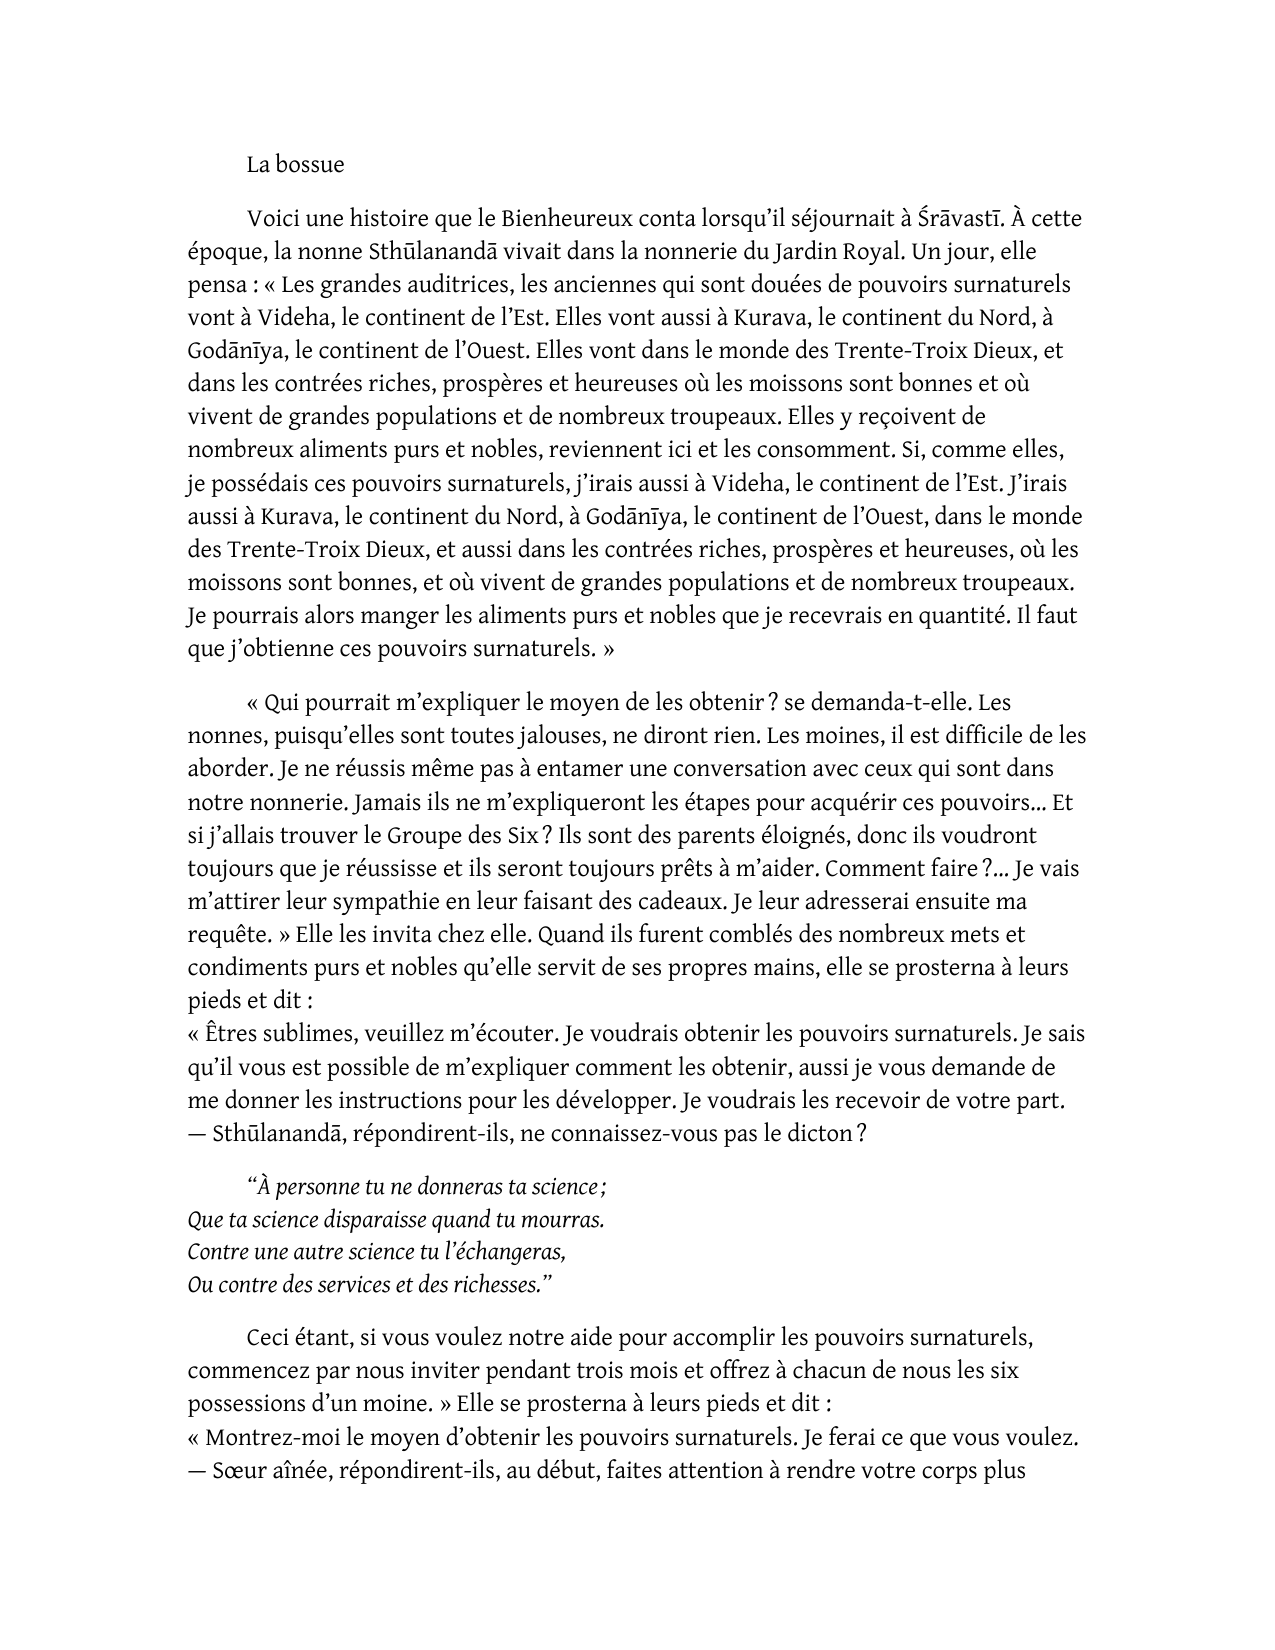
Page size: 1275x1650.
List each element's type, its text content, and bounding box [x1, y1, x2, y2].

text « Qui pourrait m’expliquer le moyen de les obtenir ? se demanda-t-elle. Les nonnes, puisqu’elles sont toutes jalouses, ne diront rien. Les moines, il est difficile de les aborder. Je ne réussis même pas à entamer une conversation avec ceux qui sont dans notre nonnerie. Jamais ils ne m’expliqueront les étapes pour acquérir ces pouvoirs… Et si j’allais trouver le Groupe des Six ? Ils sont des parents éloignés, donc ils voudront toujours que je réussisse et ils seront toujours prêts à m’aider. Comment faire ?… Je vais m’attirer leur sympathie en leur faisant des cadeaux. Je leur adresserai ensuite ma requête. » Elle les invita chez elle. Quand ils furent comblés des nombreux mets et condiments purs et nobles qu’elle servit de ses propres mains, elle se prosterna à leurs pieds et dit : « Êtres sublimes, veuillez m’écouter. Je voudrais obtenir les pouvoirs surnaturels. Je sais qu’il vous est possible de m’expliquer comment les obtenir, aussi je vous demande de me donner les instructions pour les développer. Je voudrais les recevoir de votre part. — Sthūlanandā, répondirent-ils, ne connaissez-vous pas le dicton ? [187, 688, 1087, 1148]
text “À personne tu ne donneras ta science ; Que ta science disparaisse quand tu mourras. Contre une autre science tu l’échangeras, Ou contre des services et des richesses.” [187, 1173, 1087, 1298]
text La bossue [187, 150, 1087, 179]
text Voici une histoire que le Bienheureux conta lorsqu’il séjournait à Śrāvastī. À cette époque, la nonne Sthūlanandā vivait dans la nonnerie du Jardin Royal. Un jour, elle pensa : « Les grandes auditrices, les anciennes qui sont douées de pouvoirs surnaturels vont à Videha, le continent de l’Est. Elles vont aussi à Kurava, le continent du Nord, à Godānīya, le continent de l’Ouest. Elles vont dans le monde des Trente-Troix Dieux, et dans les contrées riches, prospères et heureuses où les moissons sont bonnes et où vivent de grandes populations et de nombreux troupeaux. Elles y reçoivent de nombreux aliments purs et nobles, reviennent ici et les consomment. Si, comme elles, je possédais ces pouvoirs surnaturels, j’irais aussi à Videha, le continent de l’Est. J’irais aussi à Kurava, le continent du Nord, à Godānīya, le continent de l’Ouest, dans le monde des Trente-Troix Dieux, et aussi dans les contrées riches, prospères et heureuses, où les moissons sont bonnes, et où vivent de grandes populations et de nombreux troupeaux. Je pourrais alors manger les aliments purs et nobles que je recevrais en quantité. Il faut que j’obtienne ces pouvoirs surnaturels. » [187, 204, 1087, 663]
